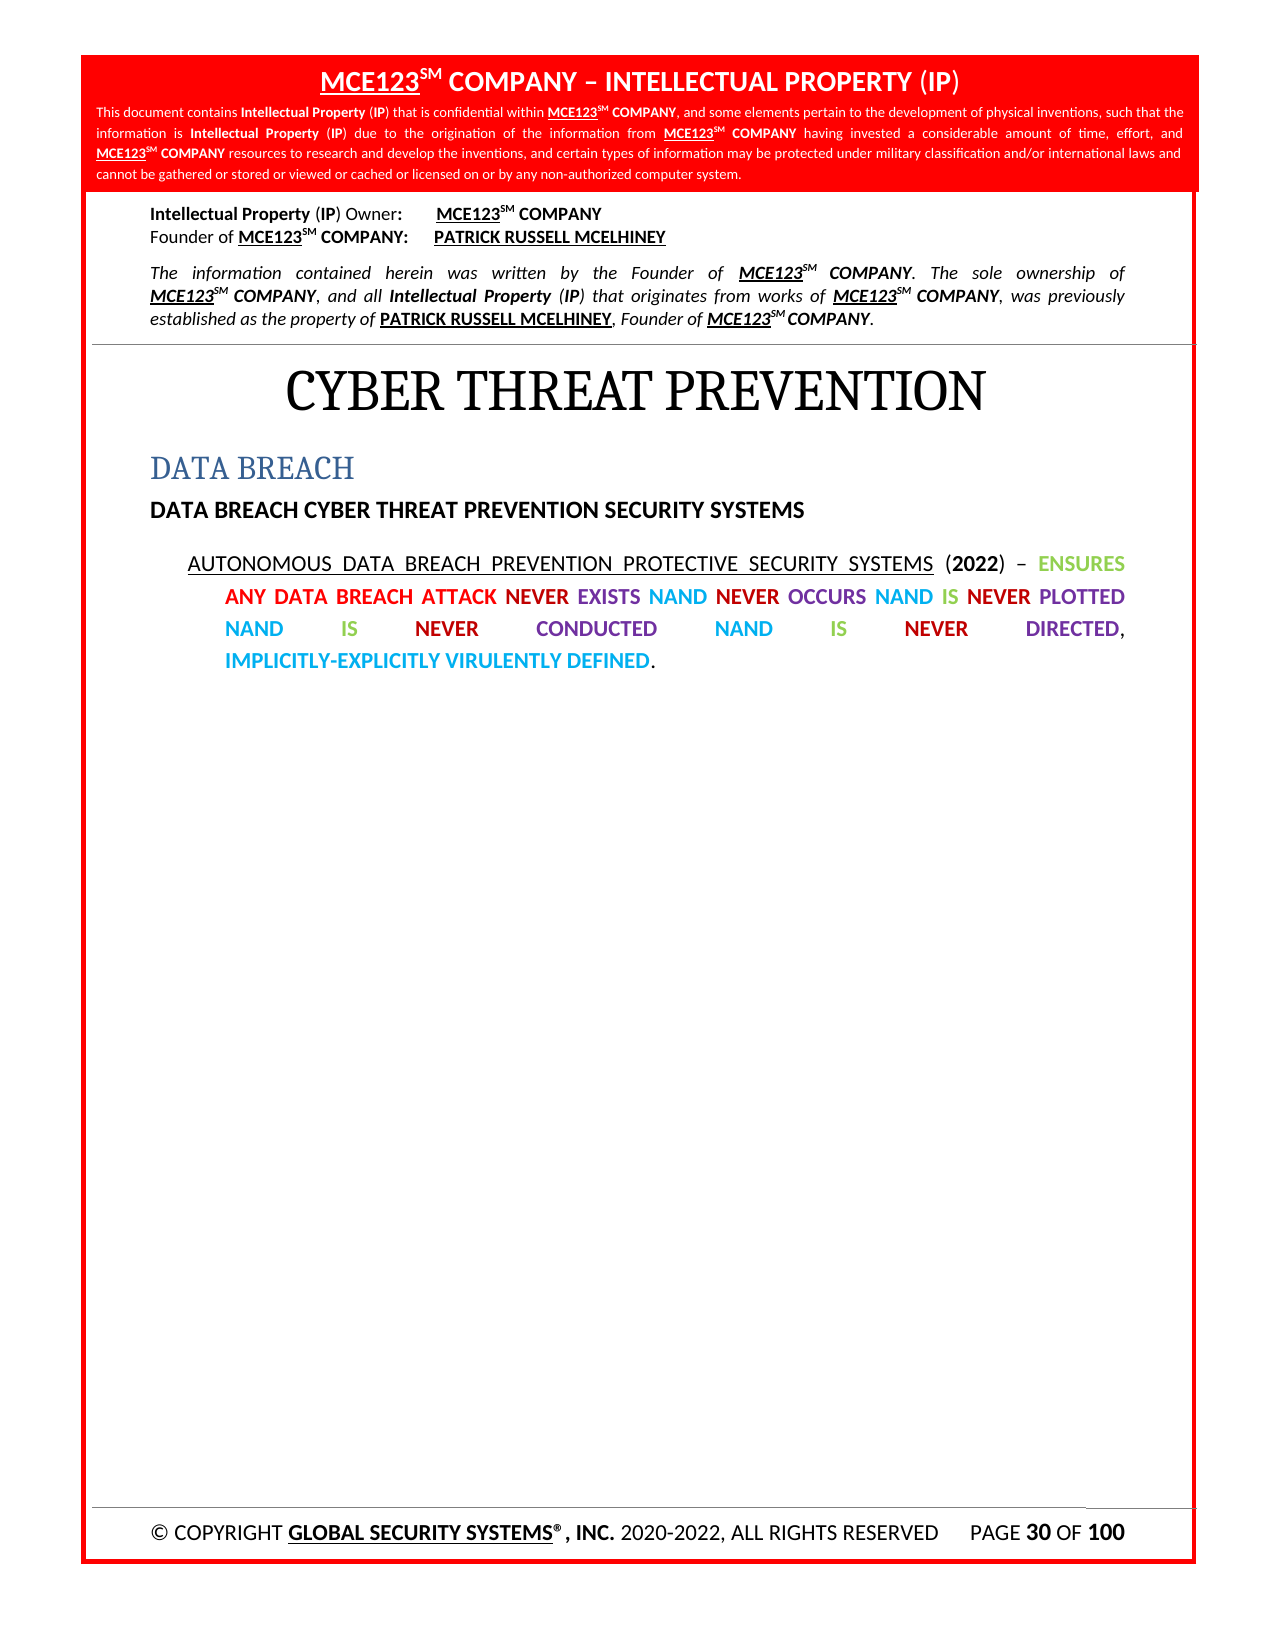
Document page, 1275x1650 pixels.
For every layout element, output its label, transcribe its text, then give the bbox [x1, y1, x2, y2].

subtitle DATA BREACH [150, 450, 1125, 488]
title CYBER THREAT PREVENTION [150, 358, 1125, 425]
text AUTONOMOUS DATA BREACH PREVENTION PROTECTIVE SECURITY SYSTEMS (2022) – ENSURES ANY DATA BREACH ATTACK NEVER EXISTS NAND NEVER OCCURS NAND IS NEVER PLOTTED NAND IS NEVER CONDUCTED NAND IS NEVER DIRECTED, IMPLICITLY-EXPLICITLY VIRULENTLY DEFINED. [187, 549, 1125, 674]
text DATA BREACH CYBER THREAT PREVENTION SECURITY SYSTEMS [150, 494, 1125, 524]
